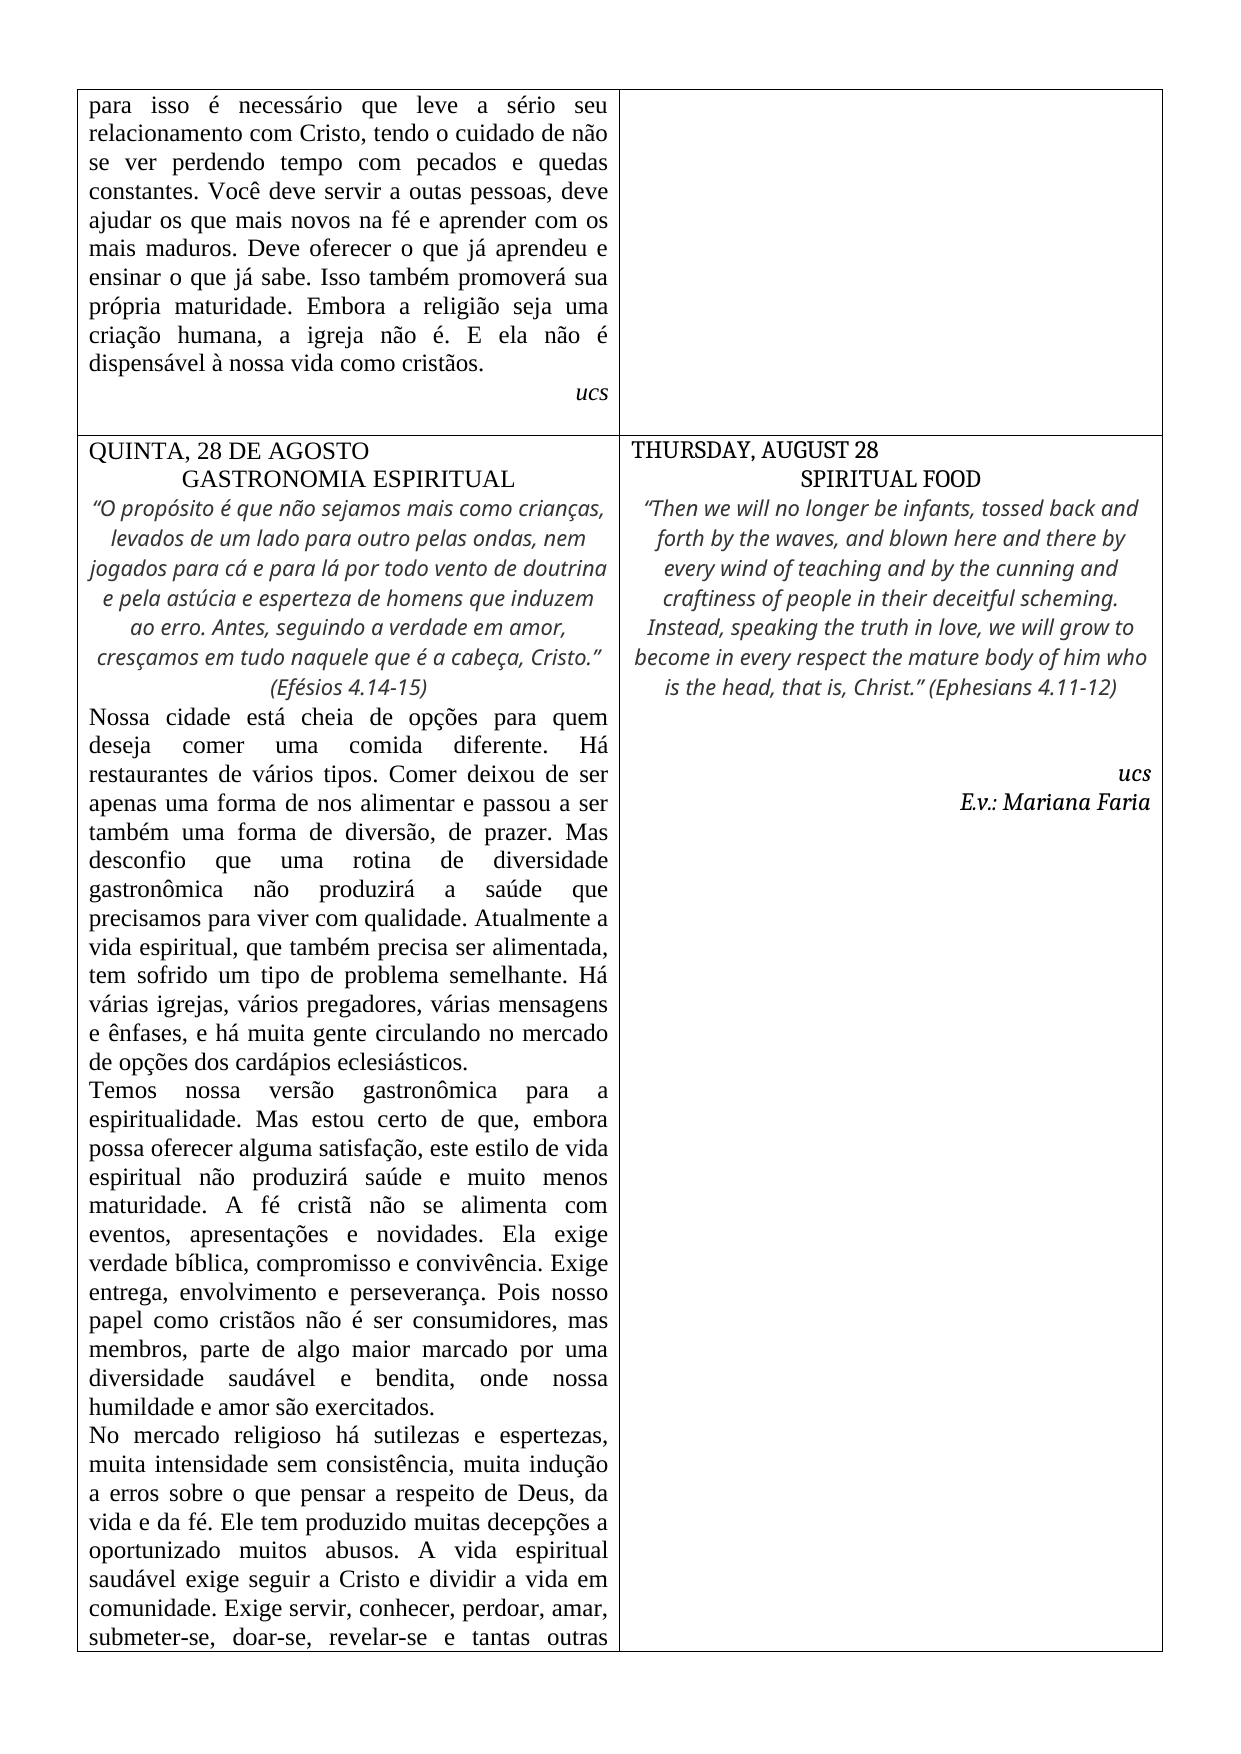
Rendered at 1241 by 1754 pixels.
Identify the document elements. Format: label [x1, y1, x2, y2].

table_cell [620, 90, 1162, 435]
table_cell [620, 436, 1162, 1651]
table_cell [78, 436, 619, 1651]
table_cell [78, 90, 619, 435]
